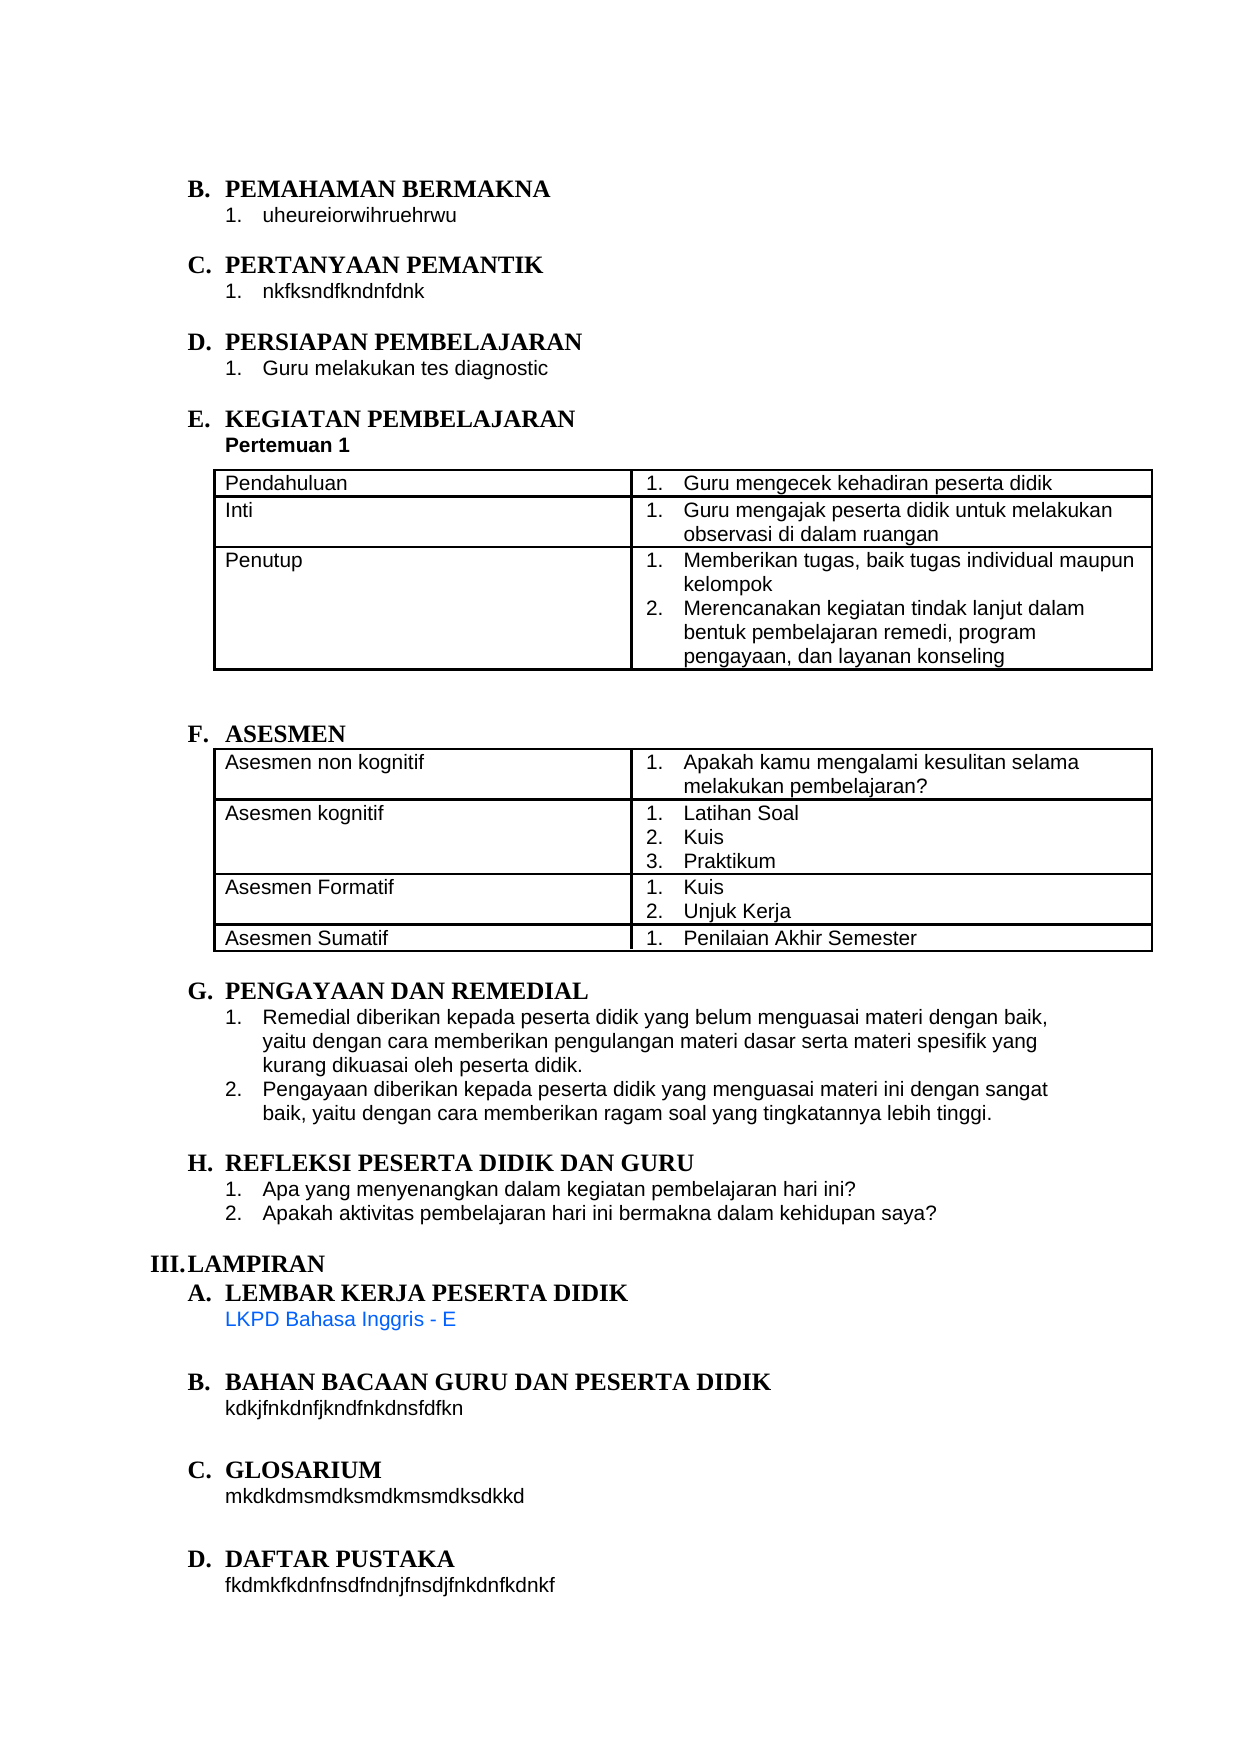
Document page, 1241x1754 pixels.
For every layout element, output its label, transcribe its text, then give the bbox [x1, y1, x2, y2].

list Remedial diberikan kepada peserta didik yang belum menguasai materi dengan baik, yaitu dengan cara memberikan pengulangan materi dasar serta materi spesifik yang kurang dikuasai oleh peserta didik. [225, 1005, 1090, 1077]
text LKPD Bahasa Inggris - E [225, 1307, 1090, 1331]
table_cell Asesmen Sumatif [216, 926, 630, 949]
subtitle LAMPIRAN [150, 1249, 1090, 1278]
subtitle DAFTAR PUSTAKA [187, 1544, 1090, 1573]
subtitle LEMBAR KERJA PESERTA DIDIK [187, 1278, 1090, 1307]
table_header Asesmen non kognitif [216, 750, 630, 798]
text kdkjfnkdnfjkndfnkdnsfdfkn [225, 1395, 1090, 1419]
table_cell Penilaian Akhir Semester [633, 926, 1151, 949]
list uheureiorwihruehrwu [225, 203, 1090, 227]
subtitle GLOSARIUM [187, 1455, 1090, 1484]
table_header Guru mengecek kehadiran peserta didik [633, 471, 1151, 495]
subtitle BAHAN BACAAN GURU DAN PESERTA DIDIK [187, 1367, 1090, 1395]
table_cell Memberikan tugas, baik tugas individual maupun kelompok Merencanakan kegiatan tindak lanjut dalam bentuk pembelajaran remedi, program pengayaan, dan layanan konseling [633, 548, 1151, 668]
subtitle PERTANYAAN PEMANTIK [187, 251, 1090, 279]
subtitle KEGIATAN PEMBELAJARAN [187, 404, 1090, 433]
table_cell Guru mengajak peserta didik untuk melakukan observasi di dalam ruangan [633, 498, 1151, 546]
list nkfksndfkndnfdnk [225, 279, 1090, 303]
list Guru melakukan tes diagnostic [225, 356, 1090, 380]
subtitle REFLEKSI PESERTA DIDIK DAN GURU [187, 1148, 1090, 1177]
table_cell Kuis Unjuk Kerja [633, 875, 1151, 923]
subtitle ASESMEN [187, 719, 1090, 747]
table_cell Penutup [216, 548, 630, 668]
text mkdkdmsmdksmdkmsmdksdkkd [225, 1484, 1090, 1508]
text fkdmkfkdnfnsdfndnjfnsdjfnkdnfkdnkf [225, 1573, 1090, 1597]
table_cell Asesmen Formatif [216, 875, 630, 923]
list Pengayaan diberikan kepada peserta didik yang menguasai materi ini dengan sangat baik, yaitu dengan cara memberikan ragam soal yang tingkatannya lebih tinggi. [225, 1077, 1090, 1124]
subtitle PENGAYAAN DAN REMEDIAL [187, 976, 1090, 1005]
table_cell Asesmen kognitif [216, 801, 630, 872]
list Apa yang menyenangkan dalam kegiatan pembelajaran hari ini? [225, 1177, 1090, 1201]
table_header Apakah kamu mengalami kesulitan selama melakukan pembelajaran? [633, 750, 1151, 798]
list Apakah aktivitas pembelajaran hari ini bermakna dalam kehidupan saya? [225, 1201, 1090, 1225]
text Pertemuan 1 [225, 433, 1090, 457]
table_cell Inti [216, 498, 630, 546]
table_cell Latihan Soal Kuis Praktikum [633, 801, 1151, 872]
subtitle PERSIAPAN PEMBELAJARAN [187, 327, 1090, 356]
table_header Pendahuluan [216, 471, 630, 495]
subtitle PEMAHAMAN BERMAKNA [187, 174, 1090, 203]
